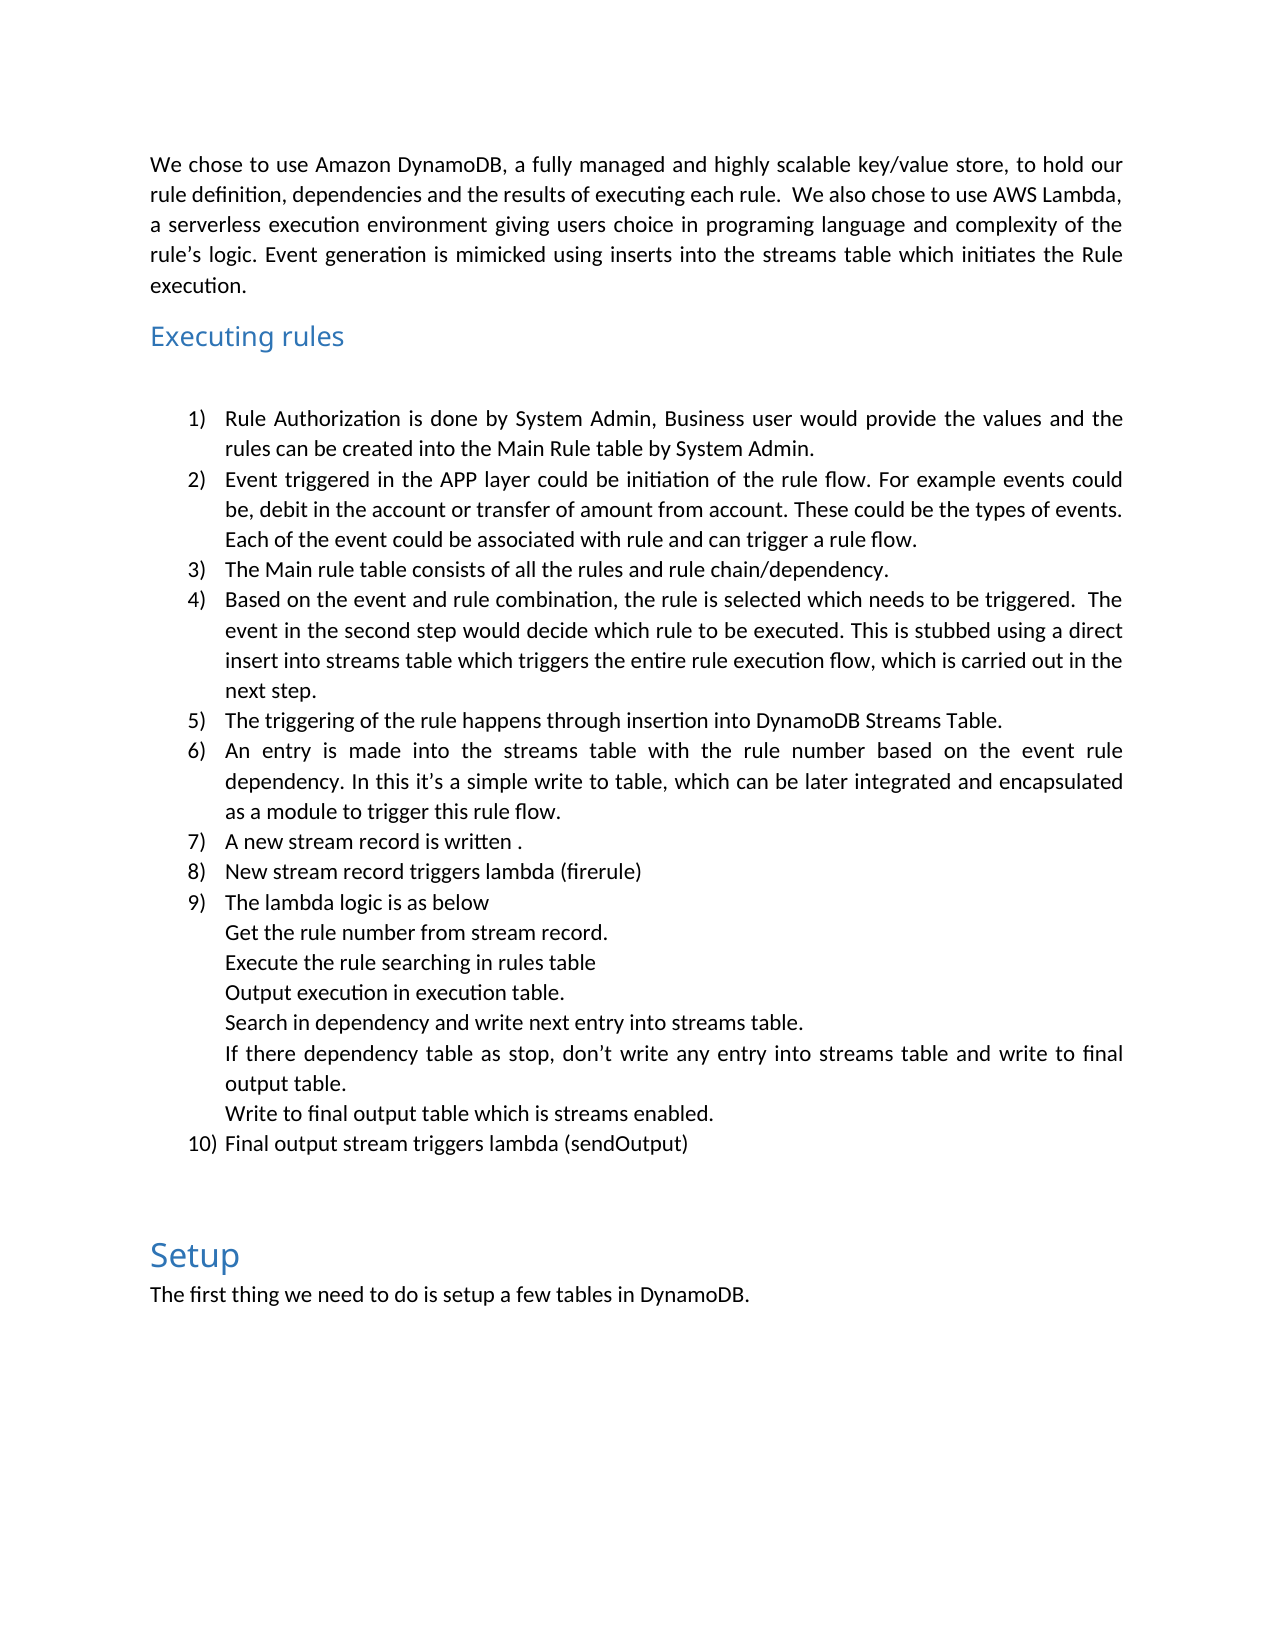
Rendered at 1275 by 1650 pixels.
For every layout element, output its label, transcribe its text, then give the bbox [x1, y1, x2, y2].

text We chose to use Amazon DynamoDB, a fully managed and highly scalable key/value store, to hold our rule definition, dependencies and the results of executing each rule. We also chose to use AWS Lambda, a serverless execution environment giving users choice in programing language and complexity of the rule’s logic. Event generation is mimicked using inserts into the streams table which initiates the Rule execution. [150, 150, 1125, 299]
list If there dependency table as stop, don’t write any entry into streams table and write to final output table. [225, 1039, 1125, 1097]
list Final output stream triggers lambda (sendOutput) [187, 1129, 1125, 1157]
subtitle Setup [150, 1231, 1125, 1277]
list Rule Authorization is done by System Admin, Business user would provide the values and the rules can be created into the Main Rule table by System Admin. [187, 404, 1125, 463]
list The Main rule table consists of all the rules and rule chain/dependency. [187, 555, 1125, 583]
list New stream record triggers lambda (firerule) [187, 857, 1125, 886]
list An entry is made into the streams table with the rule number based on the event rule dependency. In this it’s a simple write to table, which can be later integrated and encapsulated as a module to trigger this rule flow. [187, 737, 1125, 825]
list Output execution in execution table. [225, 978, 1125, 1006]
list The triggering of the rule happens through insertion into DynamoDB Streams Table. [187, 706, 1125, 734]
list Search in dependency and write next entry into streams table. [225, 1008, 1125, 1037]
text The first thing we need to do is setup a few tables in DynamoDB. [150, 1280, 1125, 1308]
list Event triggered in the APP layer could be initiation of the rule flow. For example events could be, debit in the account or transfer of amount from account. These could be the types of events. Each of the event could be associated with rule and can trigger a rule flow. [187, 465, 1125, 553]
list The lambda logic is as below [187, 888, 1125, 916]
list Write to final output table which is streams enabled. [225, 1099, 1125, 1127]
subtitle Executing rules [150, 318, 1125, 354]
list Based on the event and rule combination, the rule is selected which needs to be triggered. The event in the second step would decide which rule to be executed. This is stubbed using a direct insert into streams table which triggers the entire rule execution flow, which is carried out in the next step. [187, 586, 1125, 704]
list A new stream record is written . [187, 827, 1125, 855]
list Execute the rule searching in rules table [225, 948, 1125, 976]
list Get the rule number from stream record. [225, 918, 1125, 946]
